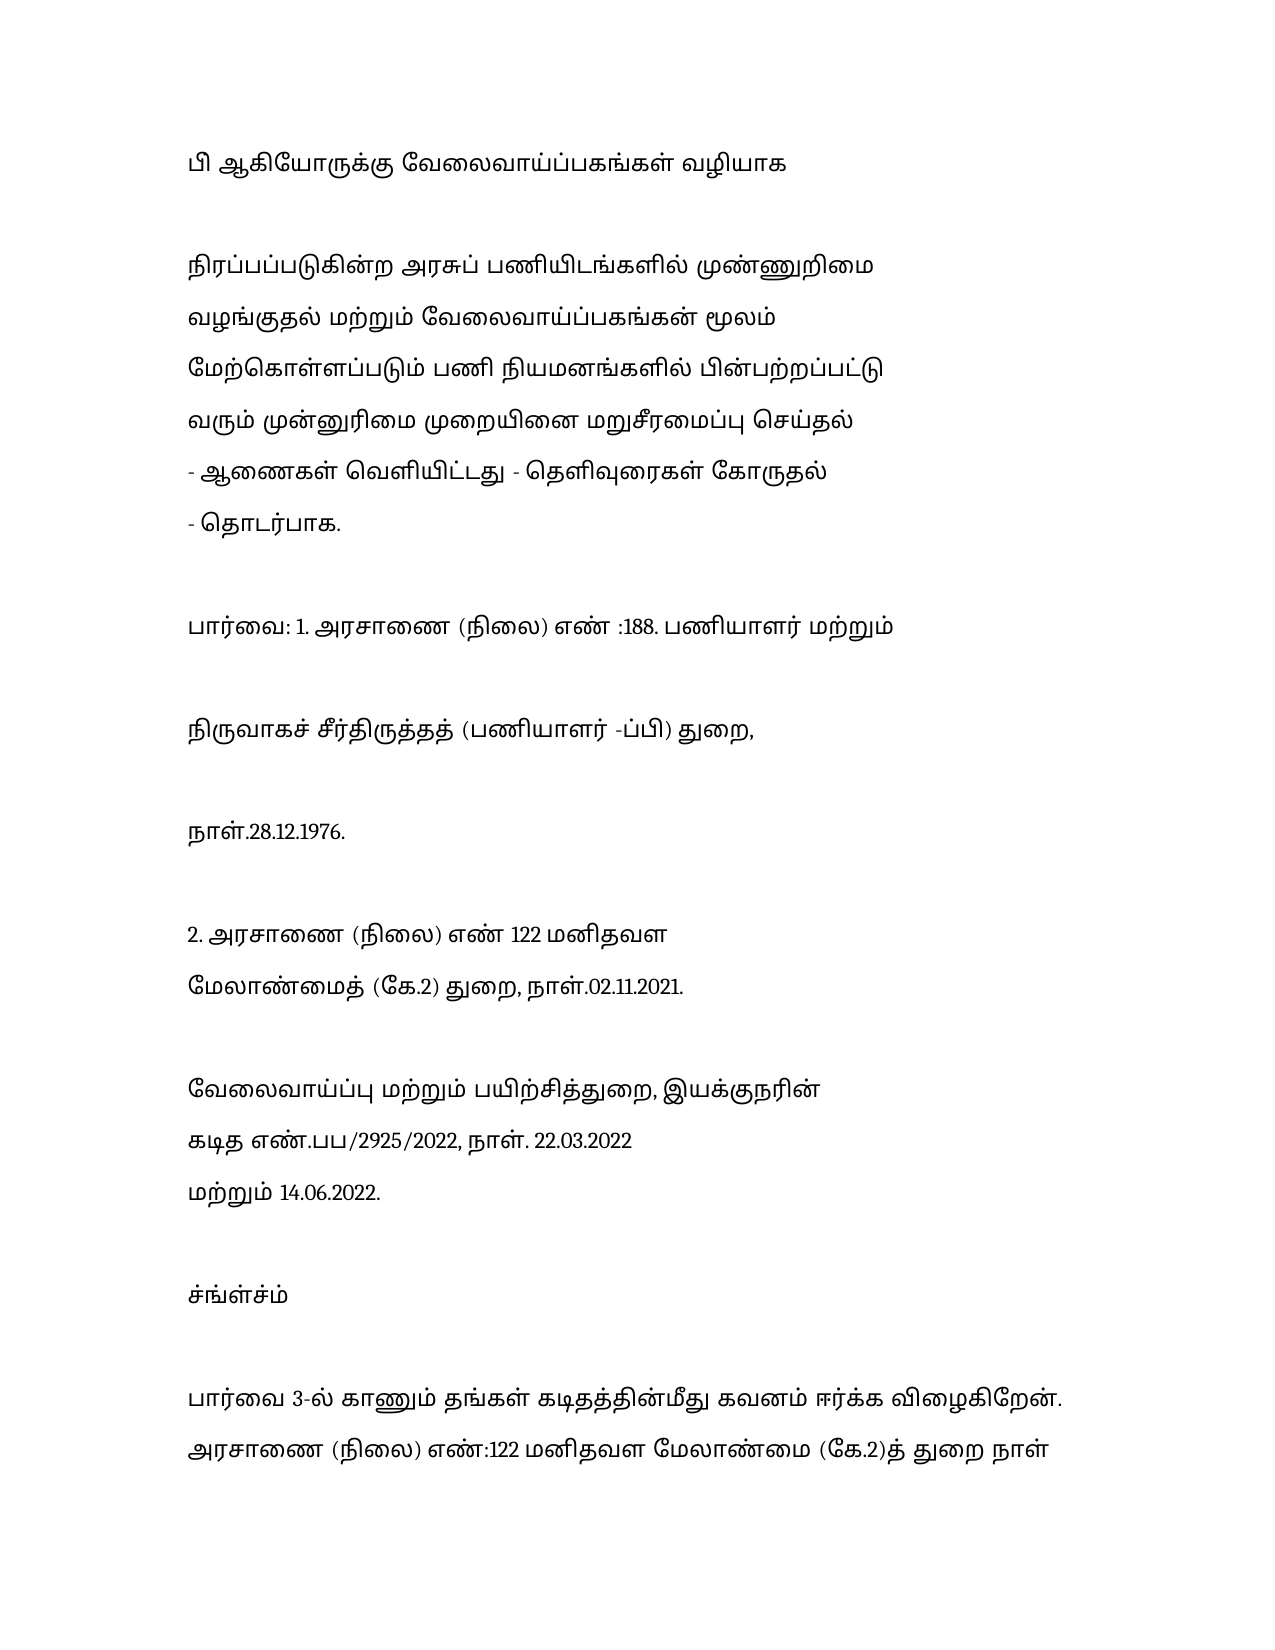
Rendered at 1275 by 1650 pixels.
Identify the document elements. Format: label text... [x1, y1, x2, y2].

text - ஆணைகள்‌ வெளியிட்டது - தெளிவுரைகள்‌ கோருதல்‌ [187, 458, 1087, 485]
text வரும்‌ முன்னுரிமை முறையினை மறுசீரமைப்பு செய்தல்‌ [187, 407, 1087, 433]
text மேலாண்மைத்‌ (கே.2) துறை, நாள்‌.02.11.2021. [187, 973, 1087, 1000]
text வழங்குதல்‌ மற்றும்‌ வேலைவாய்ப்பகங்கன்‌ மூலம்‌ [187, 304, 1087, 331]
text நிருவாகச்‌ சீர்திருத்தத்‌ (பணியாளர்‌ -ப்பி) துறை, [187, 716, 1087, 743]
text ச்ங்ள்ச்ம்‌ [187, 1282, 1087, 1309]
text பி்‌ ஆகியோருக்கு வேலைவாய்ப்பகங்கள்‌ வழியாக [187, 150, 1087, 177]
text மேற்கொள்ளப்படும்‌ பணி நியமனங்களில்‌ பின்பற்றப்பட்டு [187, 355, 1087, 382]
text - தொடர்பாக. [187, 510, 1087, 537]
text நிரப்பப்படுகின்ற அரசுப்‌ பணியிடங்களில்‌ முண்ணுறிமை [187, 252, 1087, 279]
text நாள்‌.28.12.1976. [187, 818, 1087, 846]
text மற்றும்‌ 14.06.2022. [187, 1179, 1087, 1206]
text 2. அரசாணை (நிலை) எண்‌ 122 மனிதவள [187, 921, 1087, 948]
text பார்வை 3-ல்‌ காணும்‌ தங்கள்‌ கடிதத்தின்மீது கவனம்‌ ஈர்க்க விழைகிறேன்‌. [187, 1385, 1087, 1412]
text பார்வை: 1. அரசாணை (நிலை) எண்‌ :188. பணியாளர்‌ மற்றும்‌ [187, 613, 1087, 640]
text கடித எண்‌.பப/2925/2022, நாள்‌. 22.03.2022 [187, 1128, 1087, 1155]
text வேலைவாய்ப்பு மற்றும்‌ பயிற்சித்துறை, இயக்குநரின்‌ [187, 1076, 1087, 1103]
text அரசாணை (நிலை) எண்‌:122 மனிதவள மேலாண்மை (கே.2)த்‌ துறை நாள்‌ [187, 1437, 1087, 1463]
